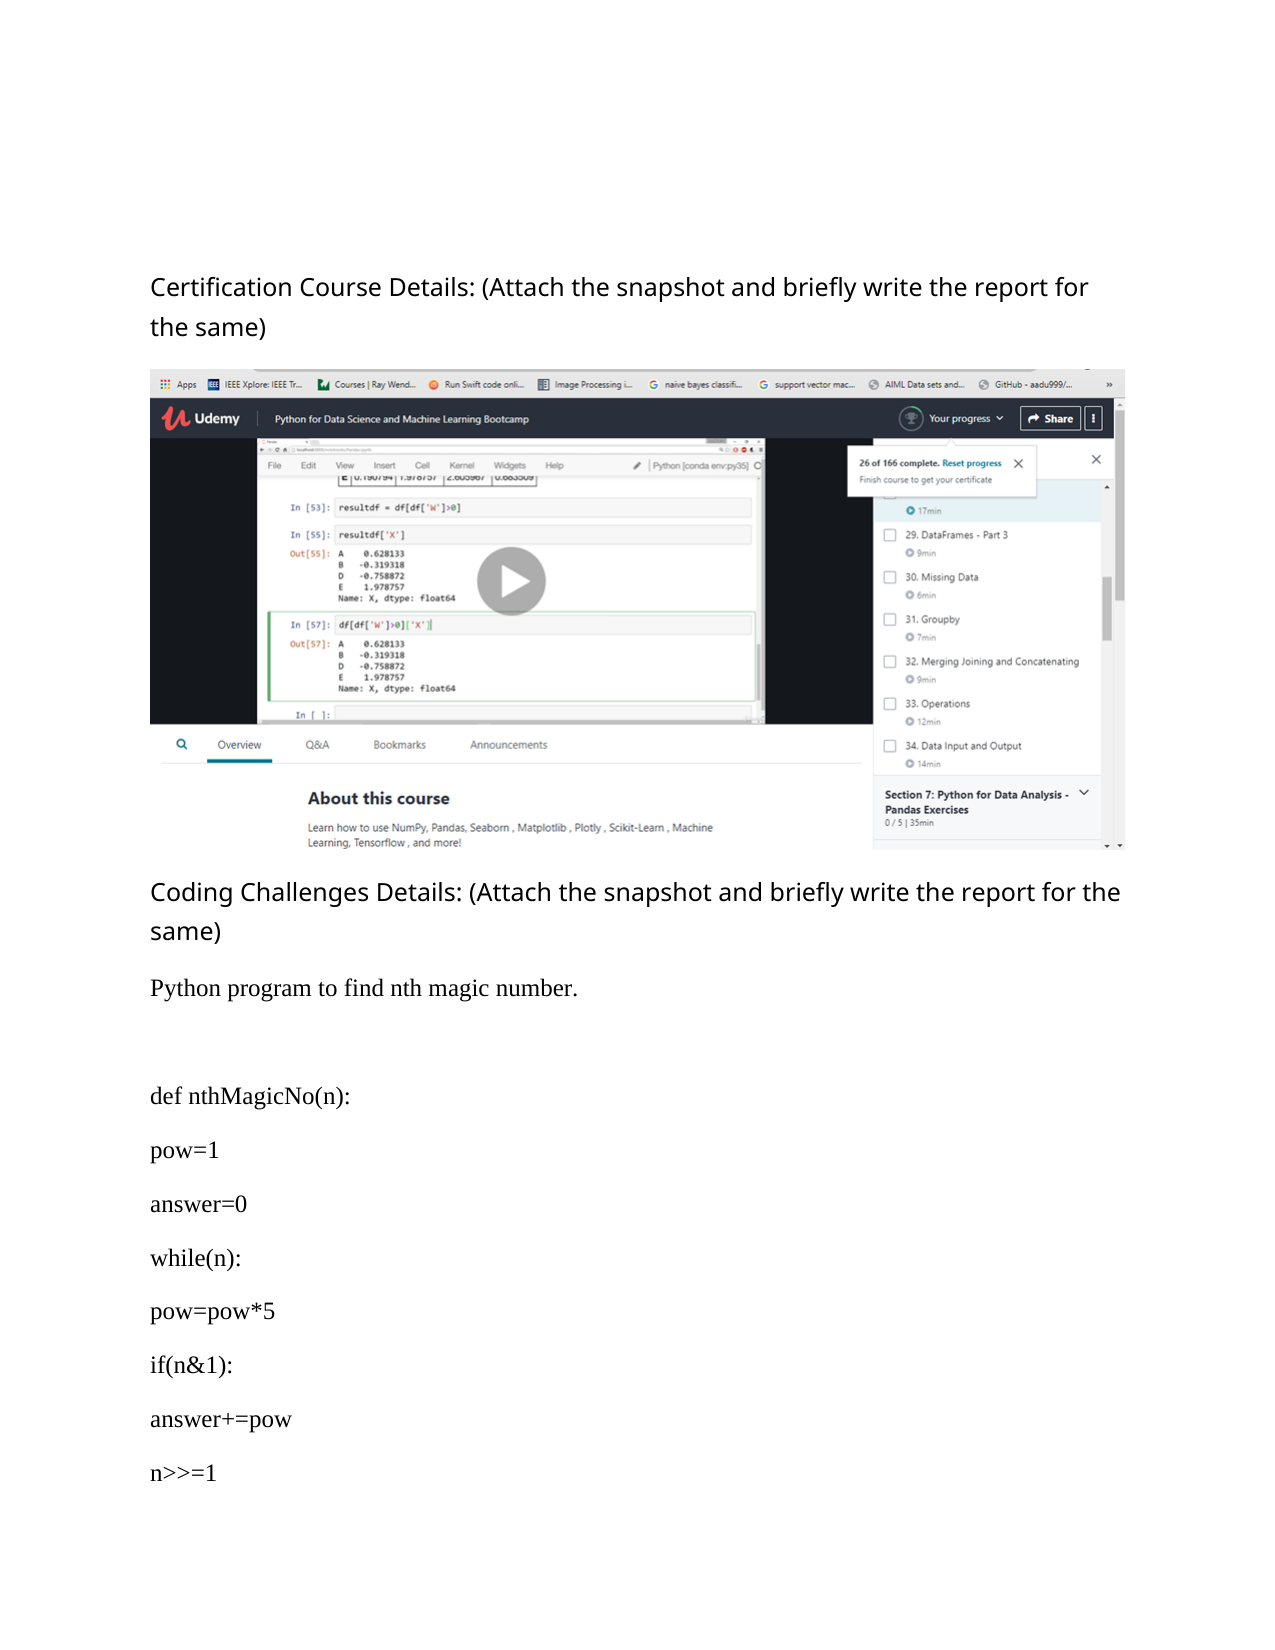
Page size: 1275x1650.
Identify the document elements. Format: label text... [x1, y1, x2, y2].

text pow=1 [150, 1135, 1125, 1164]
text Python program to find nth magic number. [150, 973, 1125, 1002]
text Certification Course Details: (Attach the snapshot and briefly write the report for the same) [150, 270, 1125, 343]
text n>>=1 [150, 1458, 1125, 1487]
text while(n): [150, 1243, 1125, 1271]
picture [150, 369, 1125, 850]
text answer=0 [150, 1189, 1125, 1217]
text def nthMagicNo(n): [150, 1081, 1125, 1110]
text pow=pow*5 [150, 1296, 1125, 1325]
text if(n&1): [150, 1350, 1125, 1379]
text answer+=pow [150, 1404, 1125, 1433]
text Coding Challenges Details: (Attach the snapshot and briefly write the report for the same) [150, 874, 1125, 947]
